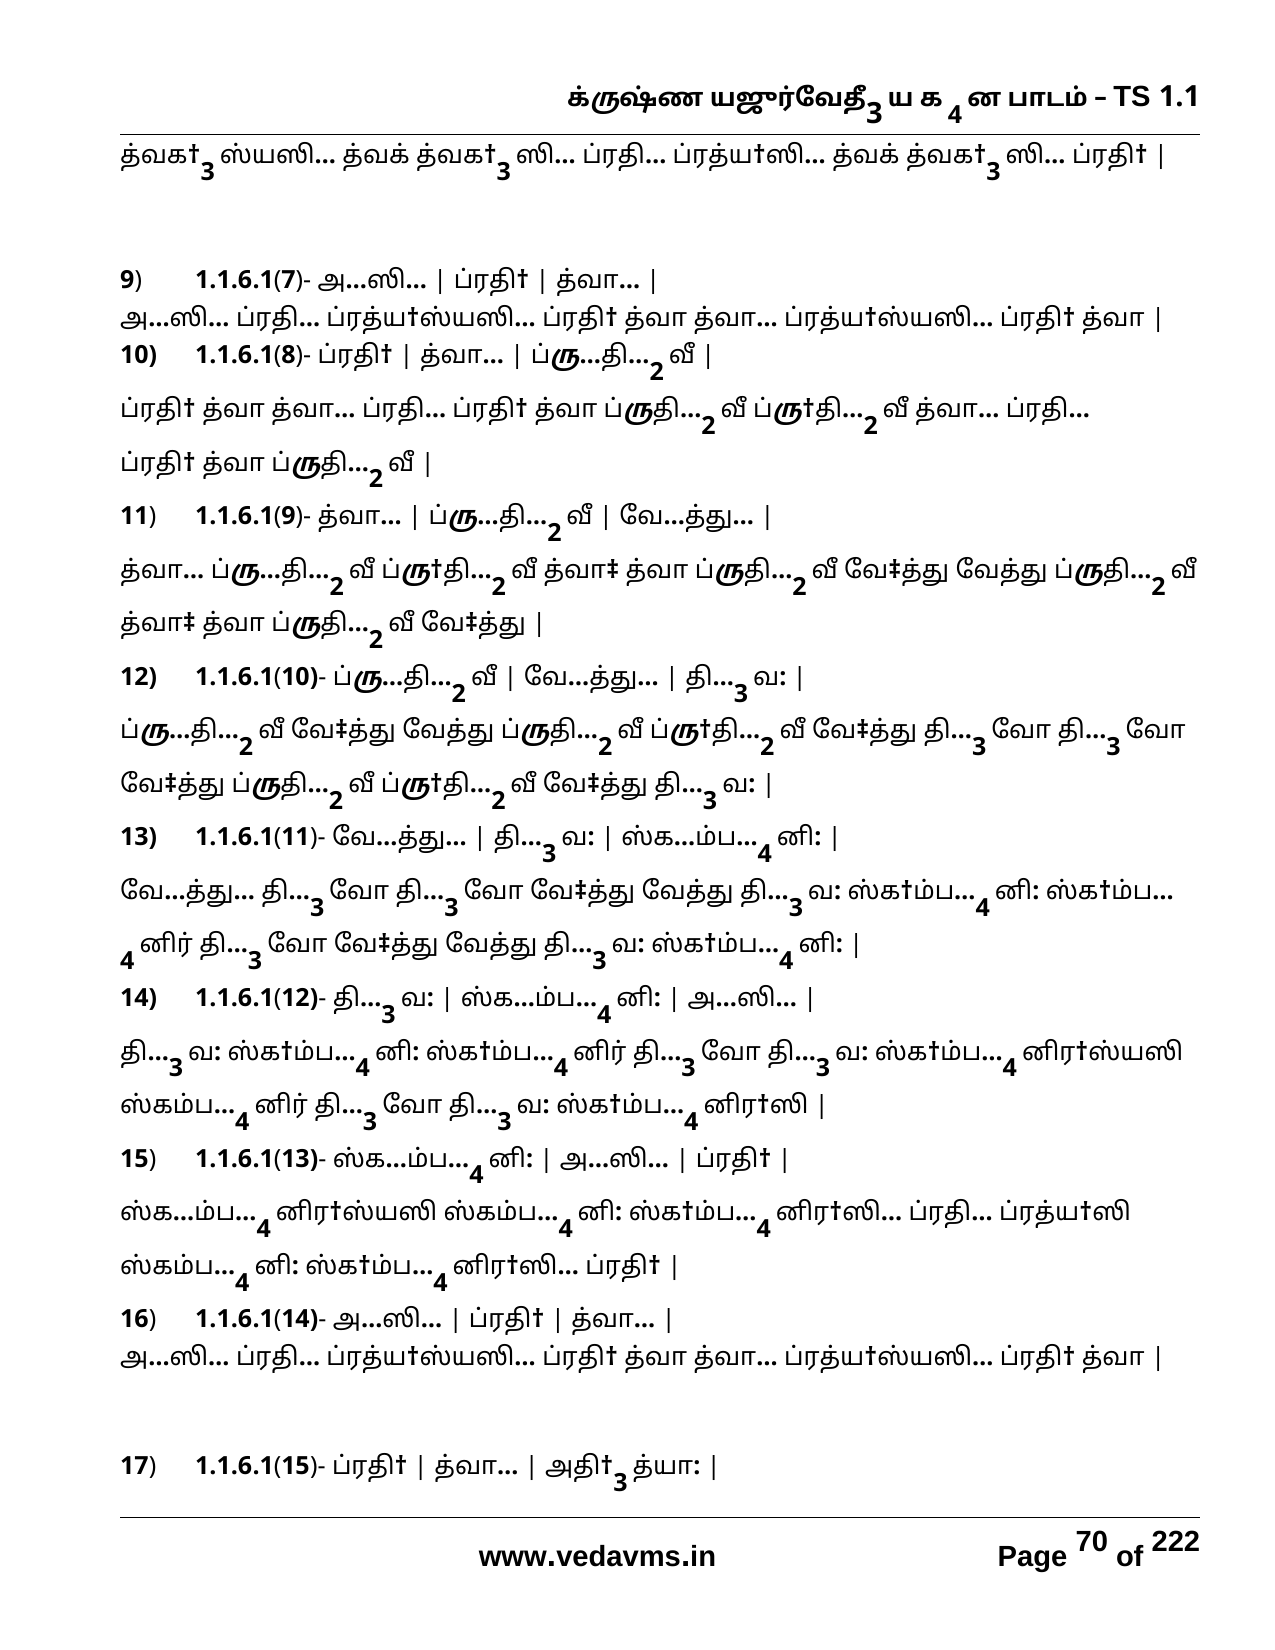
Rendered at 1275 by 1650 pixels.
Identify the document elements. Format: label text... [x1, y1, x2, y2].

text 15) 1.1.6.1(13)- ஸ்க…ம்ப…4னி: | அ…ஸி… | ப்ரதி† | [120, 1140, 1200, 1191]
text அ…ஸி… ப்ரதி… ப்ரத்ய†ஸ்யஸி… ப்ரதி† த்வா த்வா… ப்ரத்ய†ஸ்யஸி… ப்ரதி† த்வா | [120, 1339, 1200, 1375]
text 14) 1.1.6.1(12)- தி…3வ: | ஸ்க…ம்ப…4னி: | அ…ஸி… | [120, 979, 1200, 1031]
text ஸ்க…ம்ப…4னிர†ஸ்யஸி ஸ்கம்ப…4னி: ஸ்க†ம்ப…4னிர†ஸி… ப்ரதி… ப்ரத்ய†ஸி ஸ்கம்ப…4னி: ஸ்க†ம்ப…4னிர†ஸி… ப்ரதி† | [120, 1194, 1200, 1298]
text 12) 1.1.6.1(10)- ப்ரு…தி…2வீ | வே…த்து… | தி…3வ: | [120, 658, 1200, 709]
text ப்ரதி† த்வா த்வா… ப்ரதி… ப்ரதி† த்வா ப்ருதி…2வீ ப்ரு†தி…2வீ த்வா… ப்ரதி… ப்ரதி† த்வா ப்ருதி…2வீ | [120, 391, 1200, 495]
text அ…ஸி… ப்ரதி… ப்ரத்ய†ஸ்யஸி… ப்ரதி† த்வா த்வா… ப்ரத்ய†ஸ்யஸி… ப்ரதி† த்வா | [120, 299, 1200, 335]
text த்வா… ப்ரு…தி…2வீ ப்ரு†தி…2வீ த்வா‡ த்வா ப்ருதி…2வீ வே‡த்து வேத்து ப்ருதி…2வீ த்வா‡ த்வா ப்ருதி…2வீ வே‡த்து | [120, 551, 1200, 656]
text 17) 1.1.6.1(15)- ப்ரதி† | த்வா… | அதி†3த்யா: | [120, 1448, 1200, 1499]
text வே…த்து… தி…3வோ தி…3வோ வே‡த்து வேத்து தி…3வ: ஸ்க†ம்ப…4னி: ஸ்க†ம்ப…4னிர் தி…3வோ வே‡த்து வேத்து தி…3வ: ஸ்க†ம்ப…4னி: | [120, 872, 1200, 977]
text 13) 1.1.6.1(11)- வே…த்து… | தி…3வ: | ஸ்க…ம்ப…4னி: | [120, 819, 1200, 870]
text த்வக†3ஸ்யஸி… த்வக் த்வக†3ஸி… ப்ரதி… ப்ரத்ய†ஸி… த்வக் த்வக†3ஸி… ப்ரதி† | [120, 136, 1200, 187]
text 10) 1.1.6.1(8)- ப்ரதி† | த்வா… | ப்ரு…தி…2வீ | [120, 337, 1200, 388]
text ப்ரு…தி…2வீ வே‡த்து வேத்து ப்ருதி…2வீ ப்ரு†தி…2வீ வே‡த்து தி…3வோ தி…3வோ வே‡த்து ப்ருதி…2வீ ப்ரு†தி…2வீ வே‡த்து தி…3வ: | [120, 712, 1200, 816]
text 9) 1.1.6.1(7)- அ…ஸி… | ப்ரதி† | த்வா… | [120, 261, 1200, 297]
text 16) 1.1.6.1(14)- அ…ஸி… | ப்ரதி† | த்வா… | [120, 1301, 1200, 1337]
text தி…3வ: ஸ்க†ம்ப…4னி: ஸ்க†ம்ப…4னிர் தி…3வோ தி…3வ: ஸ்க†ம்ப…4னிர†ஸ்யஸி ஸ்கம்ப…4னிர் தி…3வோ தி…3வ: ஸ்க†ம்ப…4னிர†ஸி | [120, 1033, 1200, 1138]
text 11) 1.1.6.1(9)- த்வா… | ப்ரு…தி…2வீ | வே…த்து… | [120, 498, 1200, 549]
